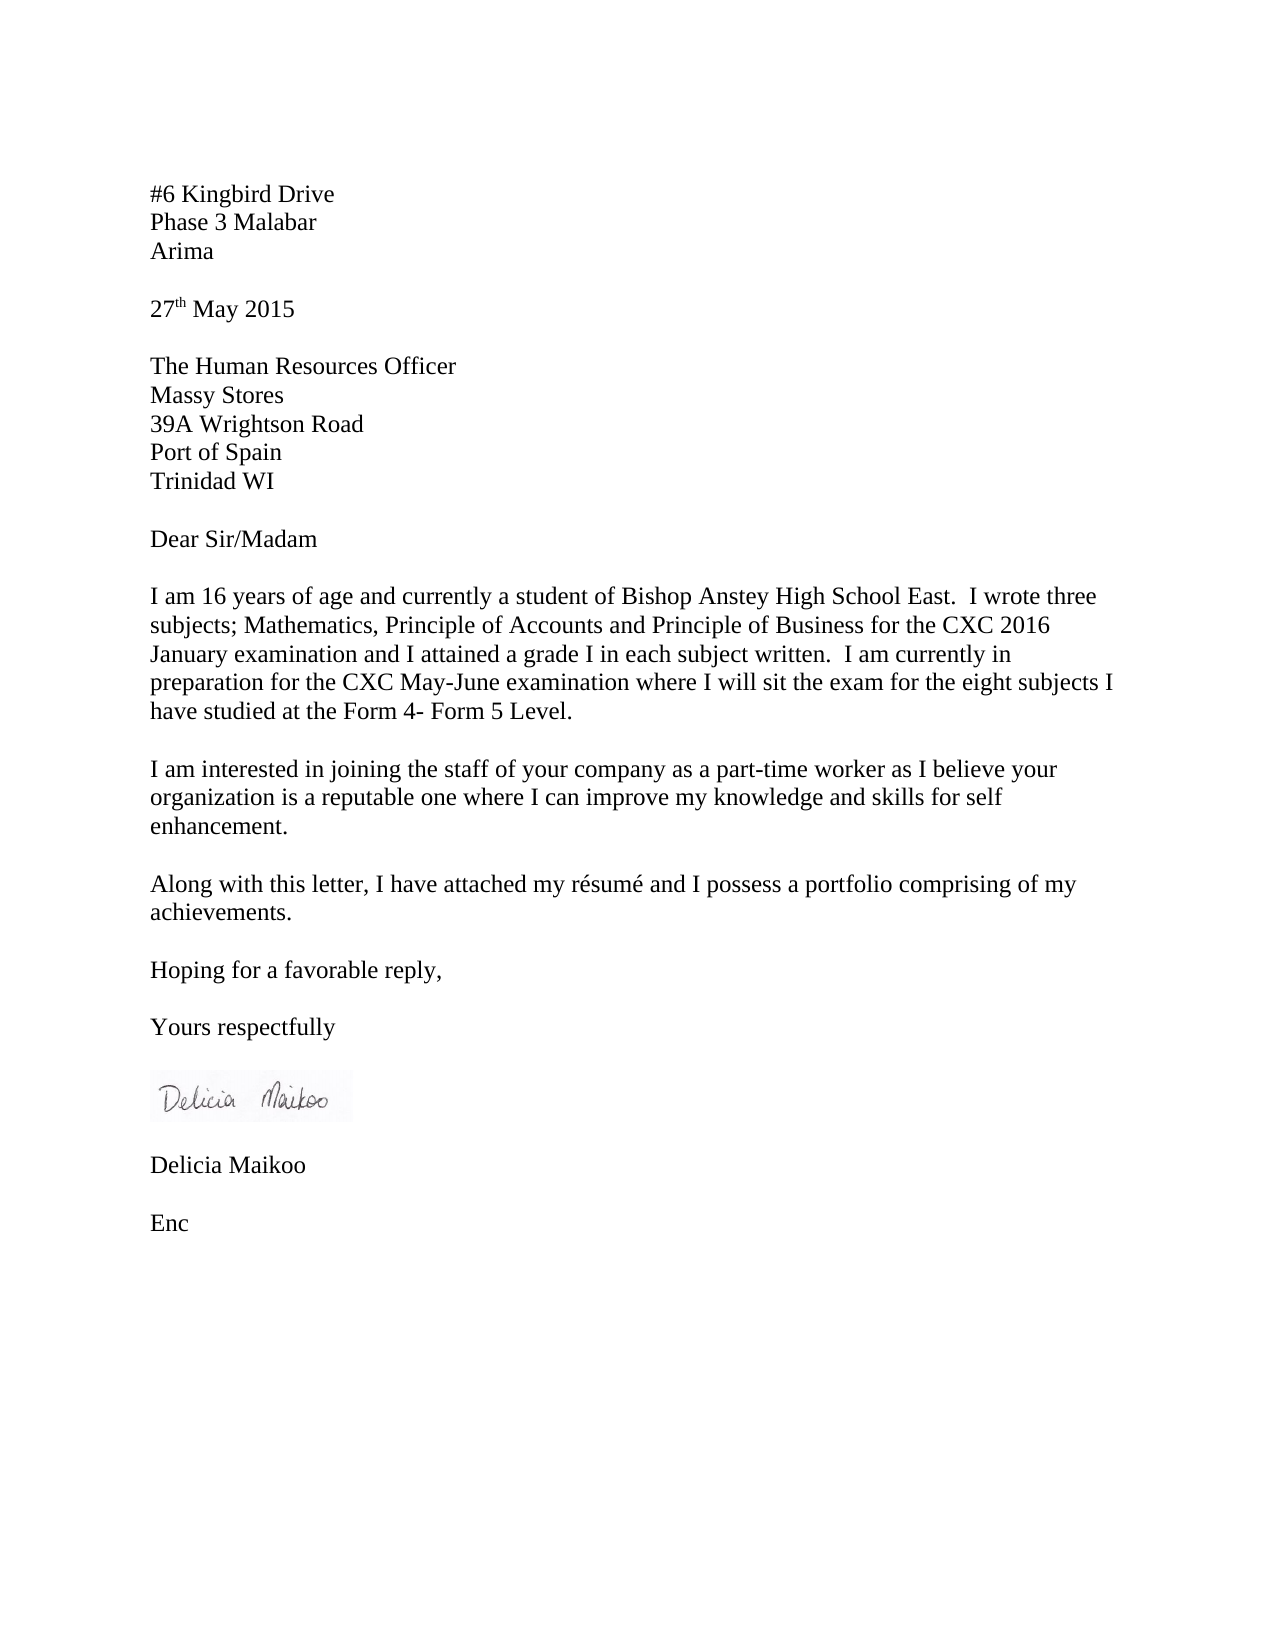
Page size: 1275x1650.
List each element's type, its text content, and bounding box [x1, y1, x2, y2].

text I am interested in joining the staff of your company as a part-time worker as I believe your organization is a reputable one where I can improve my knowledge and skills for self enhancement. [150, 754, 1125, 840]
text Yours respectfully [150, 1012, 1125, 1041]
text Along with this letter, I have attached my résumé and I possess a portfolio comprising of my achievements. [150, 869, 1125, 926]
text Phase 3 Malabar [150, 207, 1125, 236]
text I am 16 years of age and currently a student of Bishop Anstey High School East. I wrote three subjects; Mathematics, Principle of Accounts and Principle of Business for the CXC 2016 January examination and I attained a grade I in each subject written. I am currently in preparation for the CXC May-June examination where I will sit the exam for the eight subjects I have studied at the Form 4- Form 5 Level. [150, 581, 1125, 725]
text Hoping for a favorable reply, [150, 955, 1125, 984]
text Arima [150, 236, 1125, 265]
text 27th May 2015 [150, 294, 1125, 322]
text The Human Resources Officer [150, 351, 1125, 380]
text Trinidad WI [150, 466, 1125, 495]
text Enc [150, 1208, 1125, 1237]
text #6 Kingbird Drive [150, 179, 1125, 207]
text Dear Sir/Madam [150, 524, 1125, 552]
text 39A Wrightson Road [150, 409, 1125, 437]
picture [150, 1070, 354, 1122]
text Massy Stores [150, 380, 1125, 409]
text Port of Spain [150, 437, 1125, 466]
text Delicia Maikoo [150, 1150, 1125, 1179]
